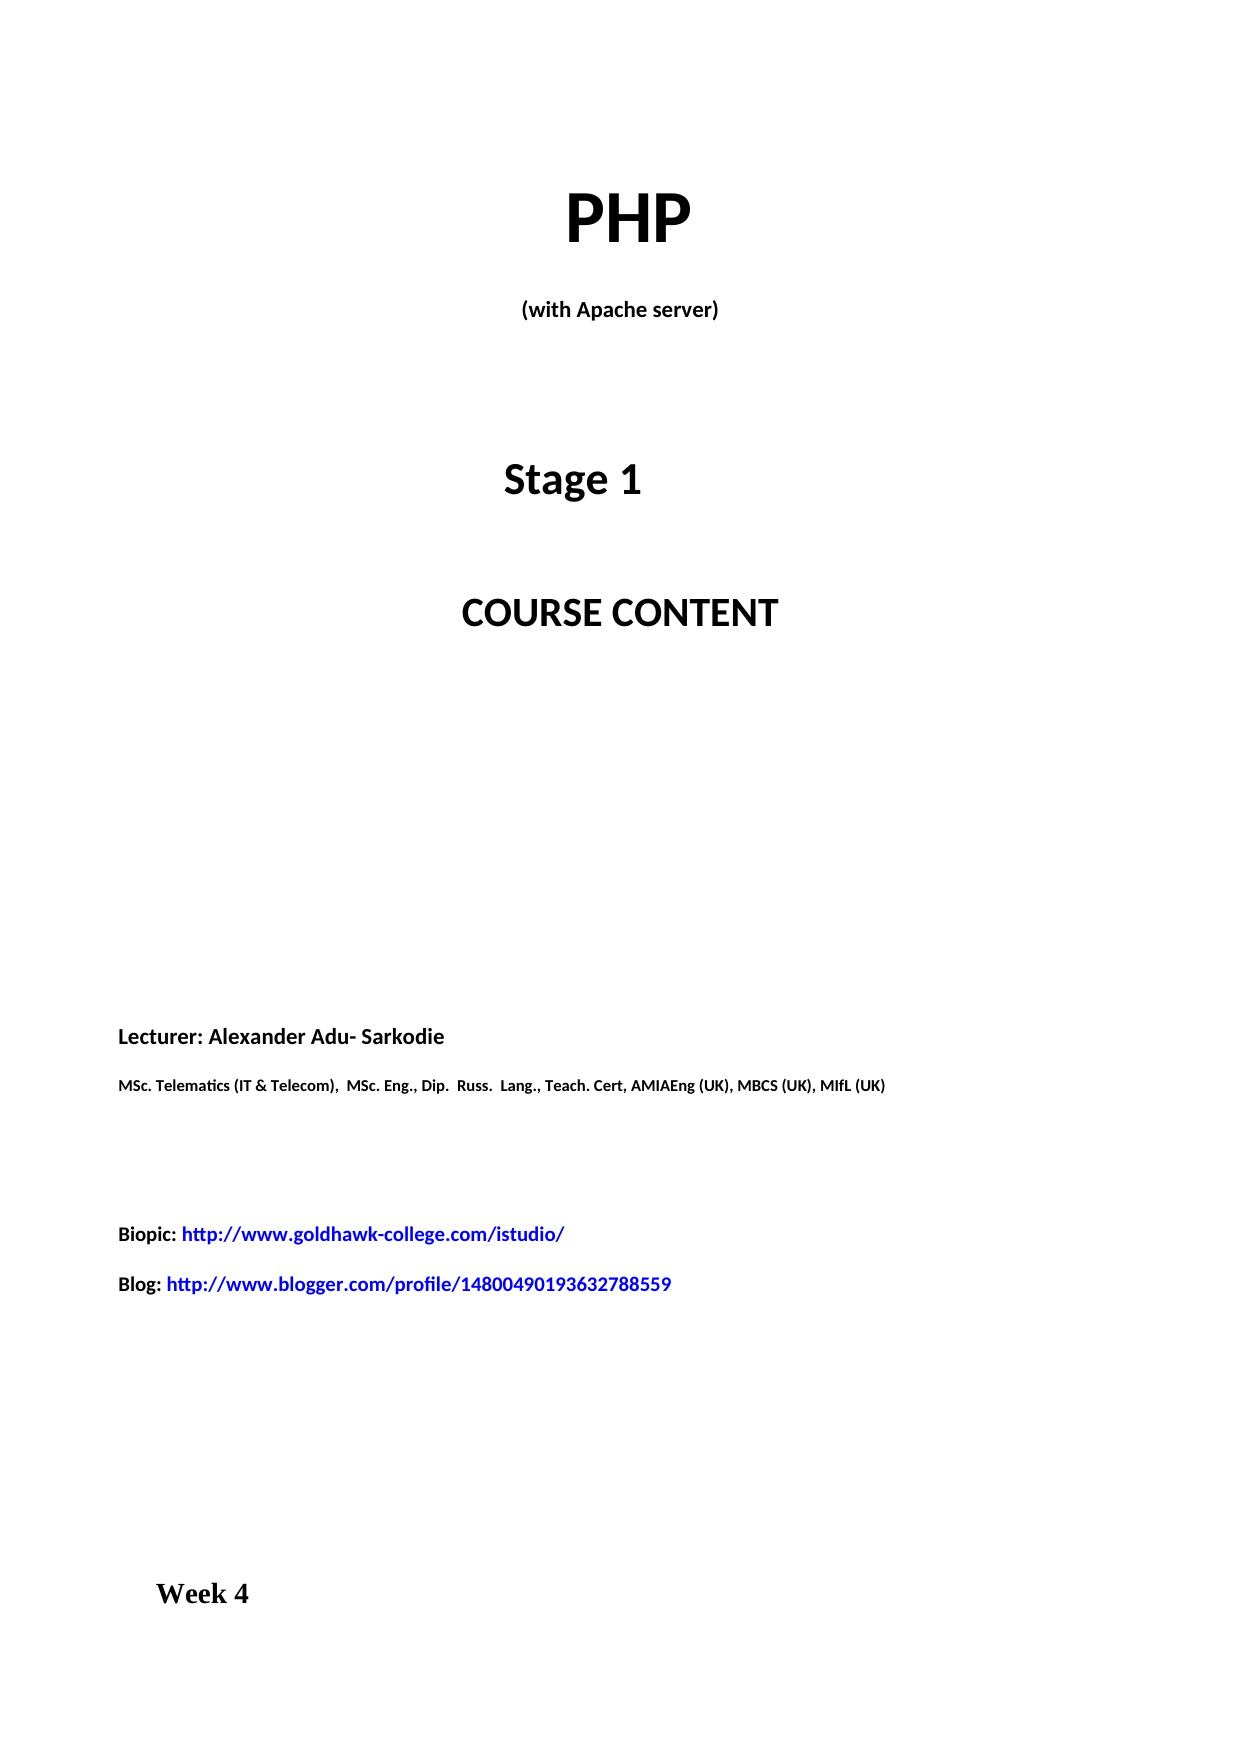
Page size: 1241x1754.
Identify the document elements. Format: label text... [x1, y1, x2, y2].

text PHP [118, 169, 1122, 261]
text Lecturer: Alexander Adu- Sarkodie [118, 1022, 1122, 1050]
text Biopic: http://www.goldhawk-college.com/istudio/ [118, 1221, 1122, 1247]
text Stage 1 [118, 450, 1122, 506]
text (with Apache server) [118, 295, 1122, 323]
text Blog: http://www.blogger.com/profile/14800490193632788559 [118, 1271, 1122, 1297]
text MSc. Telematics (IT & Telecom), MSc. Eng., Dip. Russ. Lang., Teach. Cert, AMIAEng (UK), MBCS (UK), MIfL (UK) [118, 1075, 1122, 1095]
text Week 4 [118, 1577, 1122, 1610]
text COURSE CONTENT [118, 586, 1122, 637]
